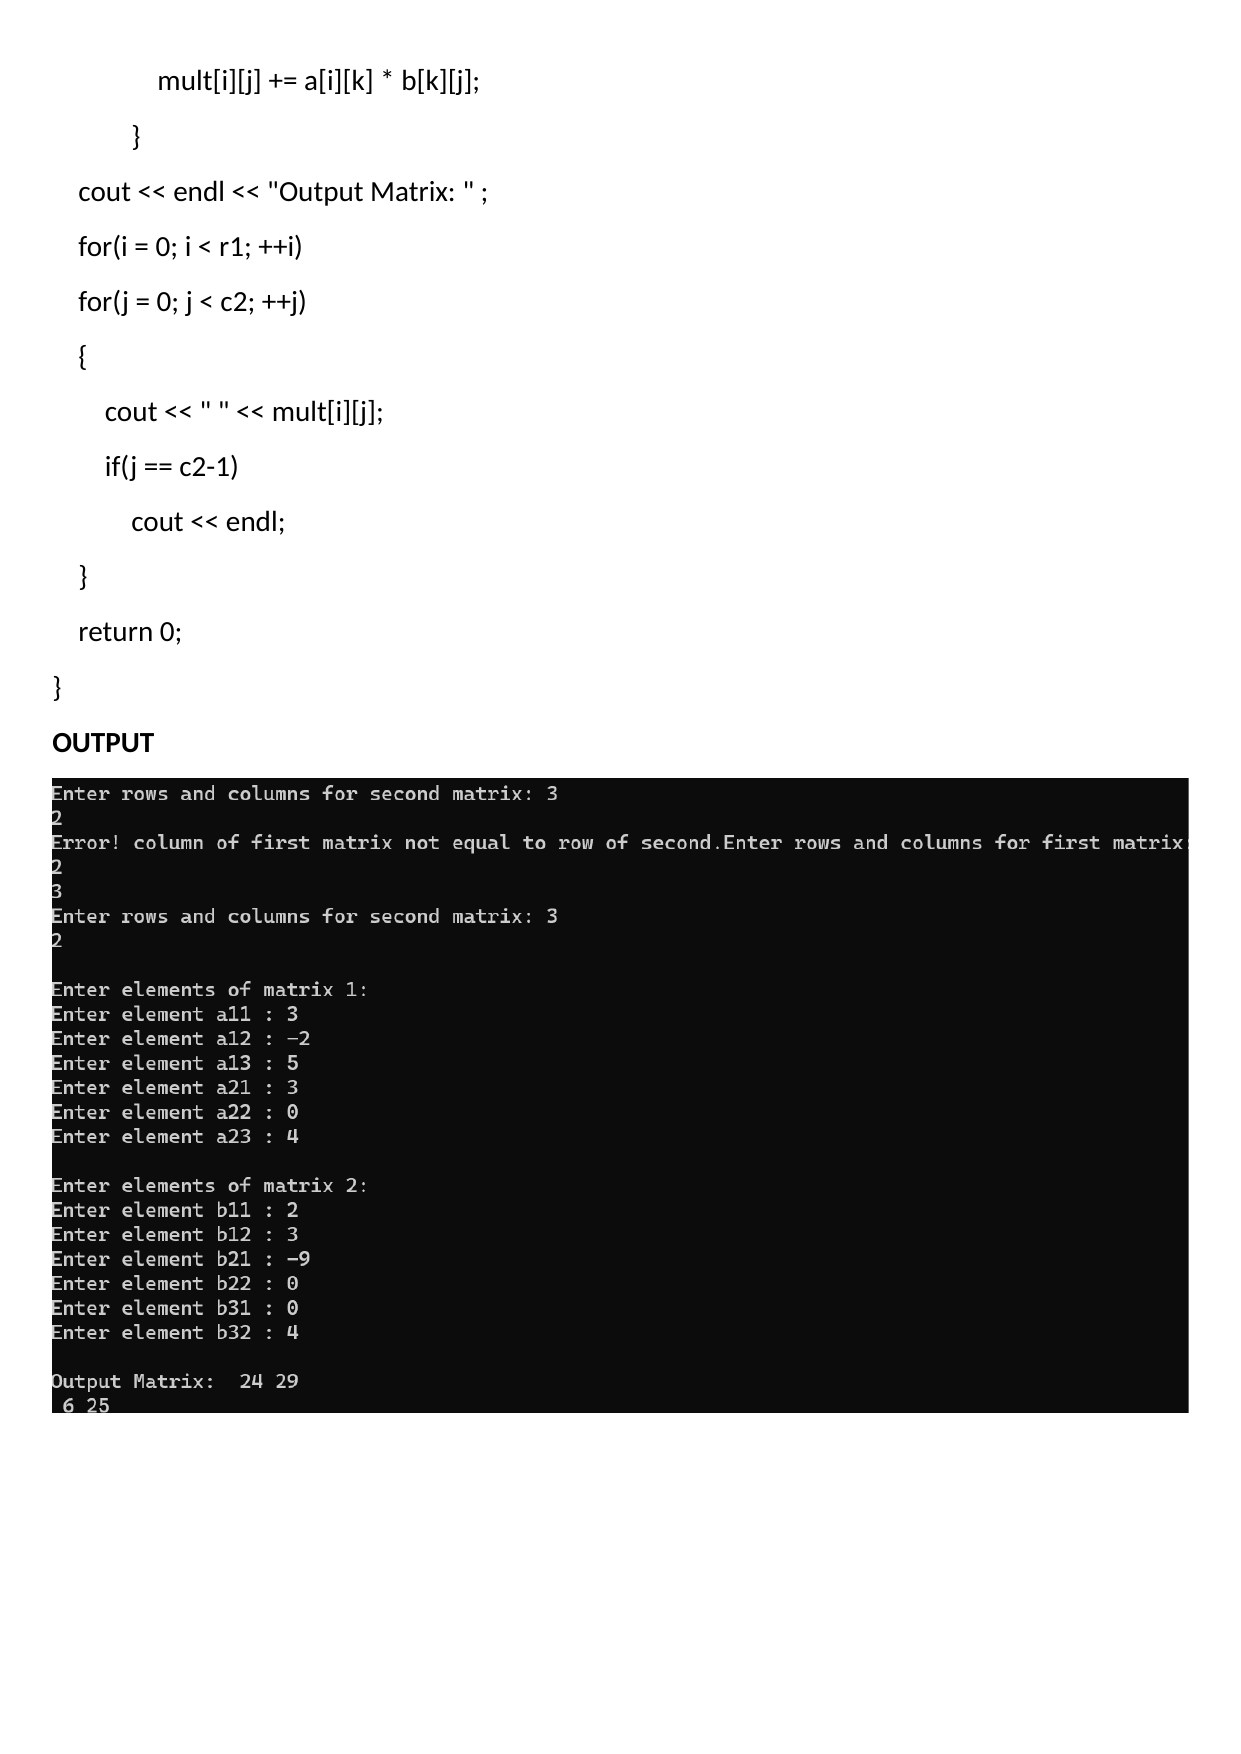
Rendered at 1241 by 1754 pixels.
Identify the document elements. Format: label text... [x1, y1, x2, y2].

text for(i = 0; i < r1; ++i) [52, 228, 1188, 263]
text cout << " " << mult[i][j]; [52, 393, 1188, 429]
text if(j == c2-1) [52, 448, 1188, 484]
text return 0; [52, 613, 1188, 649]
text for(j = 0; j < c2; ++j) [52, 283, 1188, 318]
text OUTPUT [52, 724, 1188, 759]
text cout << endl; [52, 503, 1188, 539]
text } [52, 558, 1188, 594]
text } [52, 118, 1188, 153]
text } [52, 669, 1188, 704]
text { [52, 338, 1188, 374]
text mult[i][j] += a[i][k] * b[k][j]; [52, 62, 1188, 98]
text cout << endl << "Output Matrix: " ; [52, 173, 1188, 208]
picture [52, 778, 1189, 1413]
